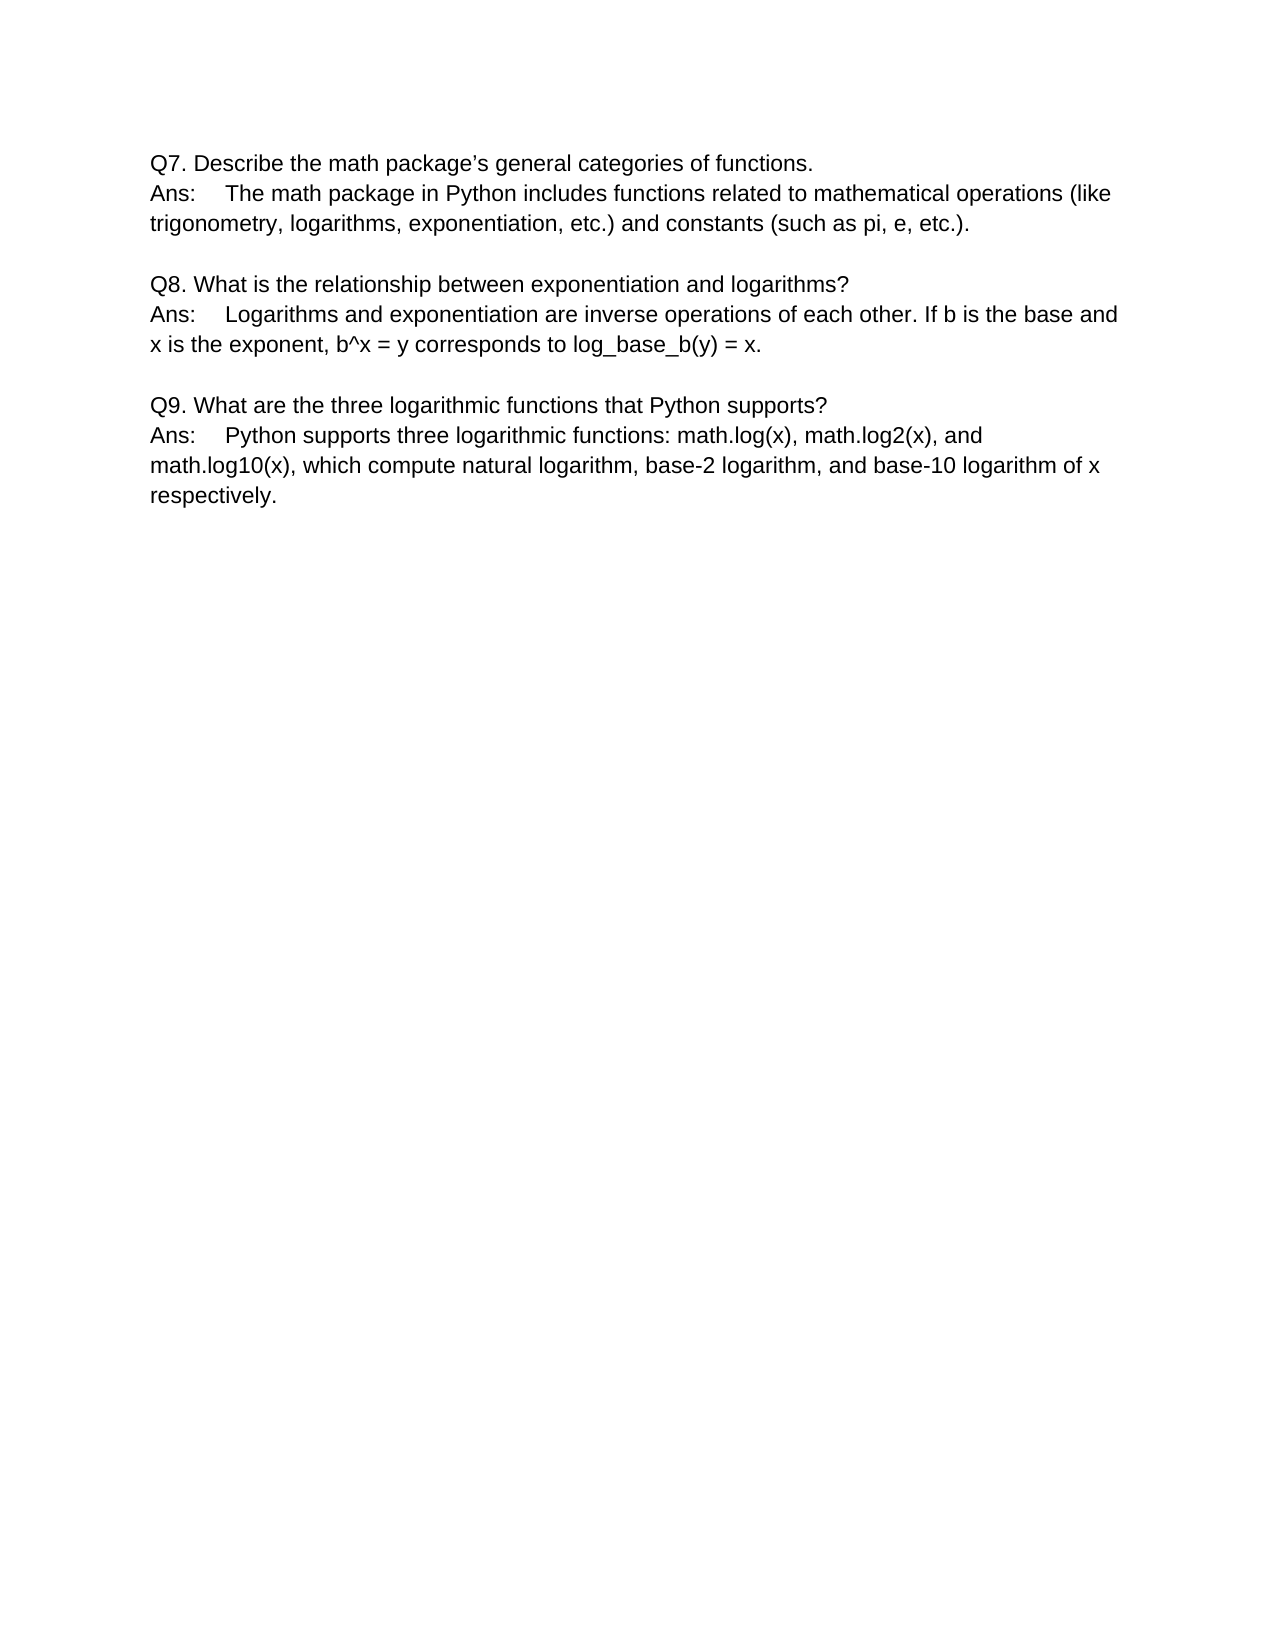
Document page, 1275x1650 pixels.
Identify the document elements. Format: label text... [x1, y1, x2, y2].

text Ans: Python supports three logarithmic functions: math.log(x), math.log2(x), and math.log10(x), which compute natural logarithm, base-2 logarithm, and base-10 logarithm of x respectively. [150, 422, 1125, 509]
text Q9. What are the three logarithmic functions that Python supports? [150, 392, 1125, 418]
text Ans: The math package in Python includes functions related to mathematical operations (like trigonometry, logarithms, exponentiation, etc.) and constants (such as pi, e, etc.). [150, 180, 1125, 237]
text Q8. What is the relationship between exponentiation and logarithms? [150, 271, 1125, 297]
text Ans: Logarithms and exponentiation are inverse operations of each other. If b is the base and x is the exponent, b^x = y corresponds to log_base_b(y) = x. [150, 301, 1125, 358]
text Q7. Describe the math package’s general categories of functions. [150, 150, 1125, 176]
